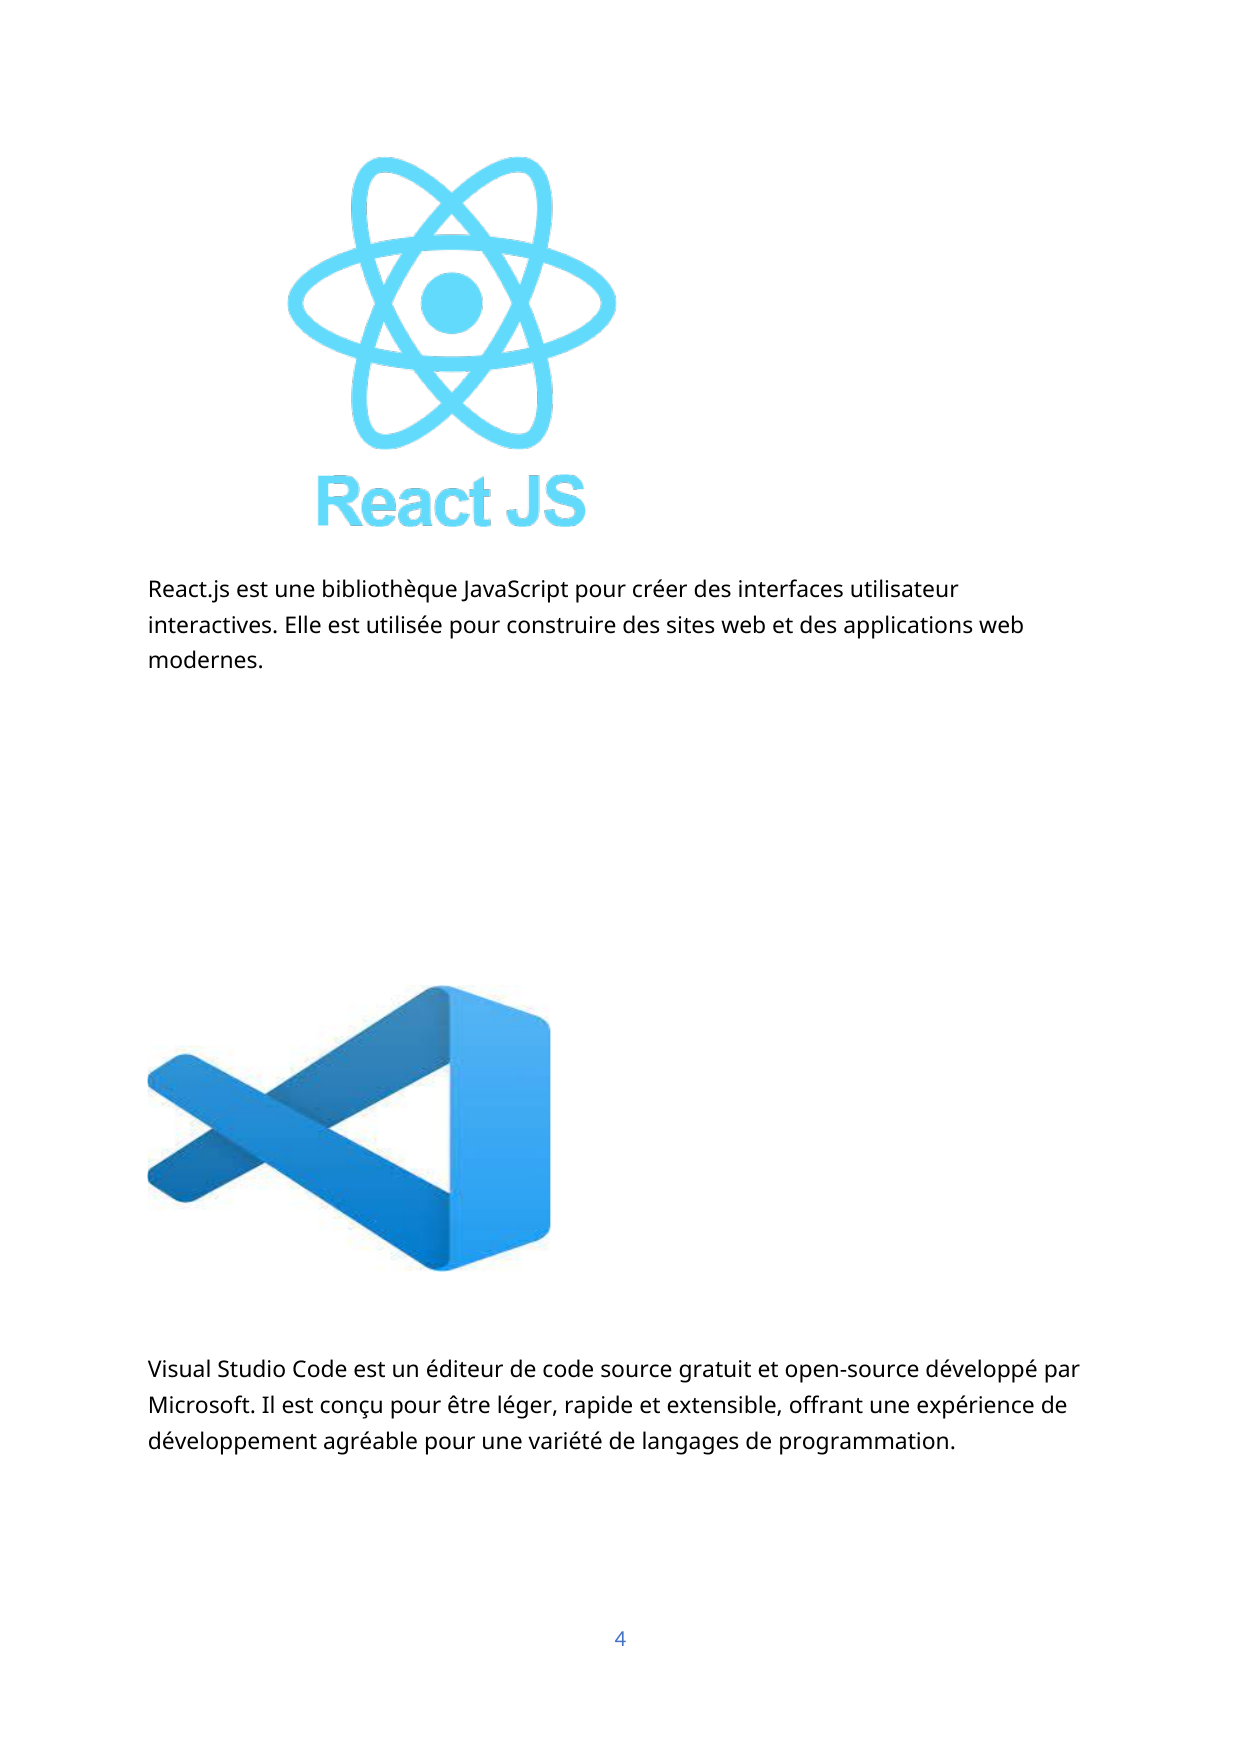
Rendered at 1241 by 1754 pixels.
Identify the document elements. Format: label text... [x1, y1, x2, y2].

text React.js est une bibliothèque JavaScript pour créer des interfaces utilisateur interactives. Elle est utilisée pour construire des sites web et des applications web modernes. [148, 573, 1093, 676]
text Visual Studio Code est un éditeur de code source gratuit et open-source développé par Microsoft. Il est conçu pour être léger, rapide et extensible, offrant une expérience de développement agréable pour une variété de langages de programmation. [148, 1353, 1093, 1456]
picture [147, 985, 551, 1272]
picture [147, 147, 757, 548]
